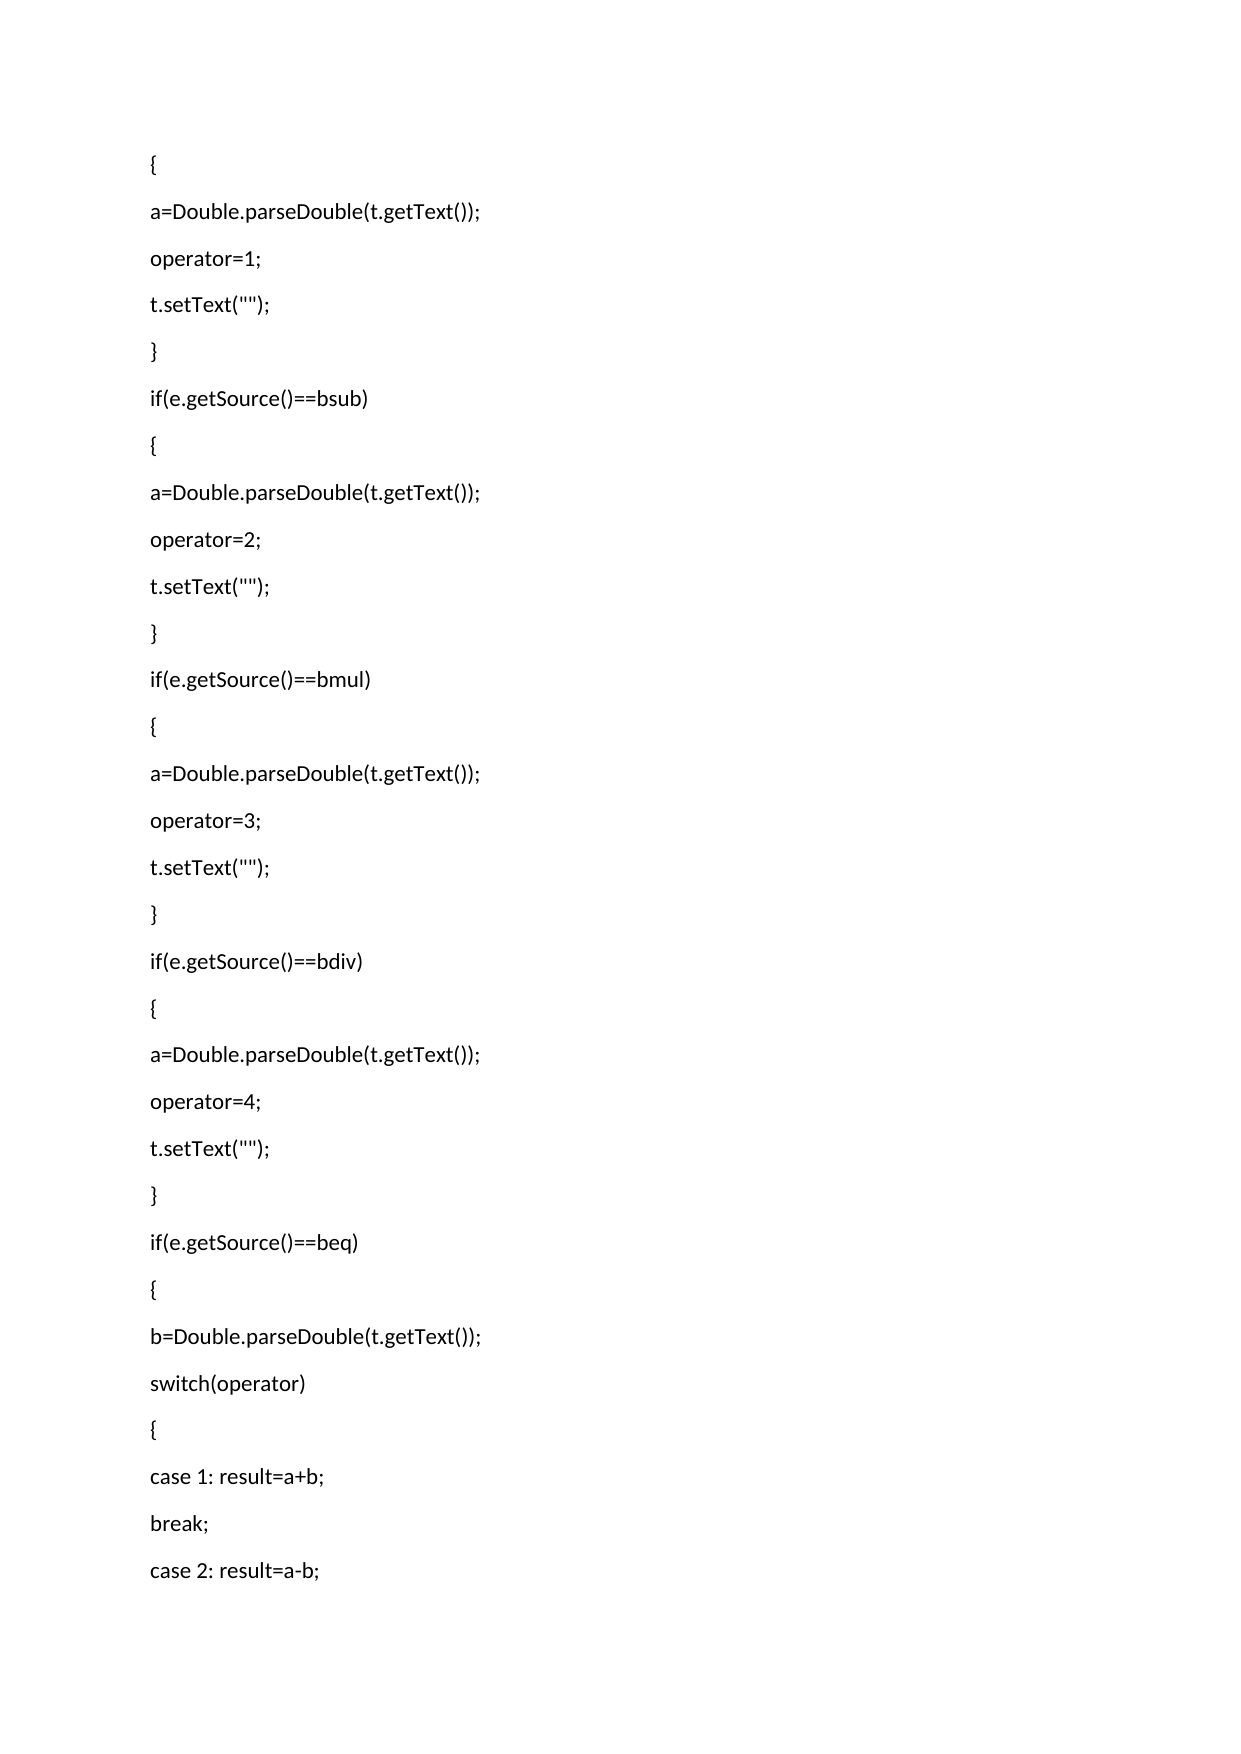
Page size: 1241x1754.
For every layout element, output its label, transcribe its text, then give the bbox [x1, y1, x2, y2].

text { [150, 150, 1090, 178]
text a=Double.parseDouble(t.getText()); [150, 1041, 1090, 1069]
text } [150, 900, 1090, 928]
text { [150, 1416, 1090, 1444]
text } [150, 1181, 1090, 1209]
text } [150, 337, 1090, 366]
text switch(operator) [150, 1369, 1090, 1397]
text case 1: result=a+b; [150, 1462, 1090, 1491]
text t.setText(""); [150, 1134, 1090, 1162]
text t.setText(""); [150, 572, 1090, 600]
text operator=3; [150, 806, 1090, 834]
text if(e.getSource()==bsub) [150, 384, 1090, 412]
text t.setText(""); [150, 291, 1090, 319]
text operator=1; [150, 244, 1090, 272]
text { [150, 994, 1090, 1022]
text t.setText(""); [150, 853, 1090, 881]
text operator=4; [150, 1087, 1090, 1116]
text operator=2; [150, 525, 1090, 553]
text } [150, 619, 1090, 647]
text { [150, 712, 1090, 741]
text a=Double.parseDouble(t.getText()); [150, 197, 1090, 225]
text a=Double.parseDouble(t.getText()); [150, 478, 1090, 506]
text if(e.getSource()==bdiv) [150, 947, 1090, 975]
text if(e.getSource()==beq) [150, 1228, 1090, 1256]
text b=Double.parseDouble(t.getText()); [150, 1322, 1090, 1350]
text { [150, 1275, 1090, 1303]
text break; [150, 1509, 1090, 1537]
text if(e.getSource()==bmul) [150, 666, 1090, 694]
text case 2: result=a-b; [150, 1556, 1090, 1584]
text { [150, 431, 1090, 459]
text a=Double.parseDouble(t.getText()); [150, 759, 1090, 787]
